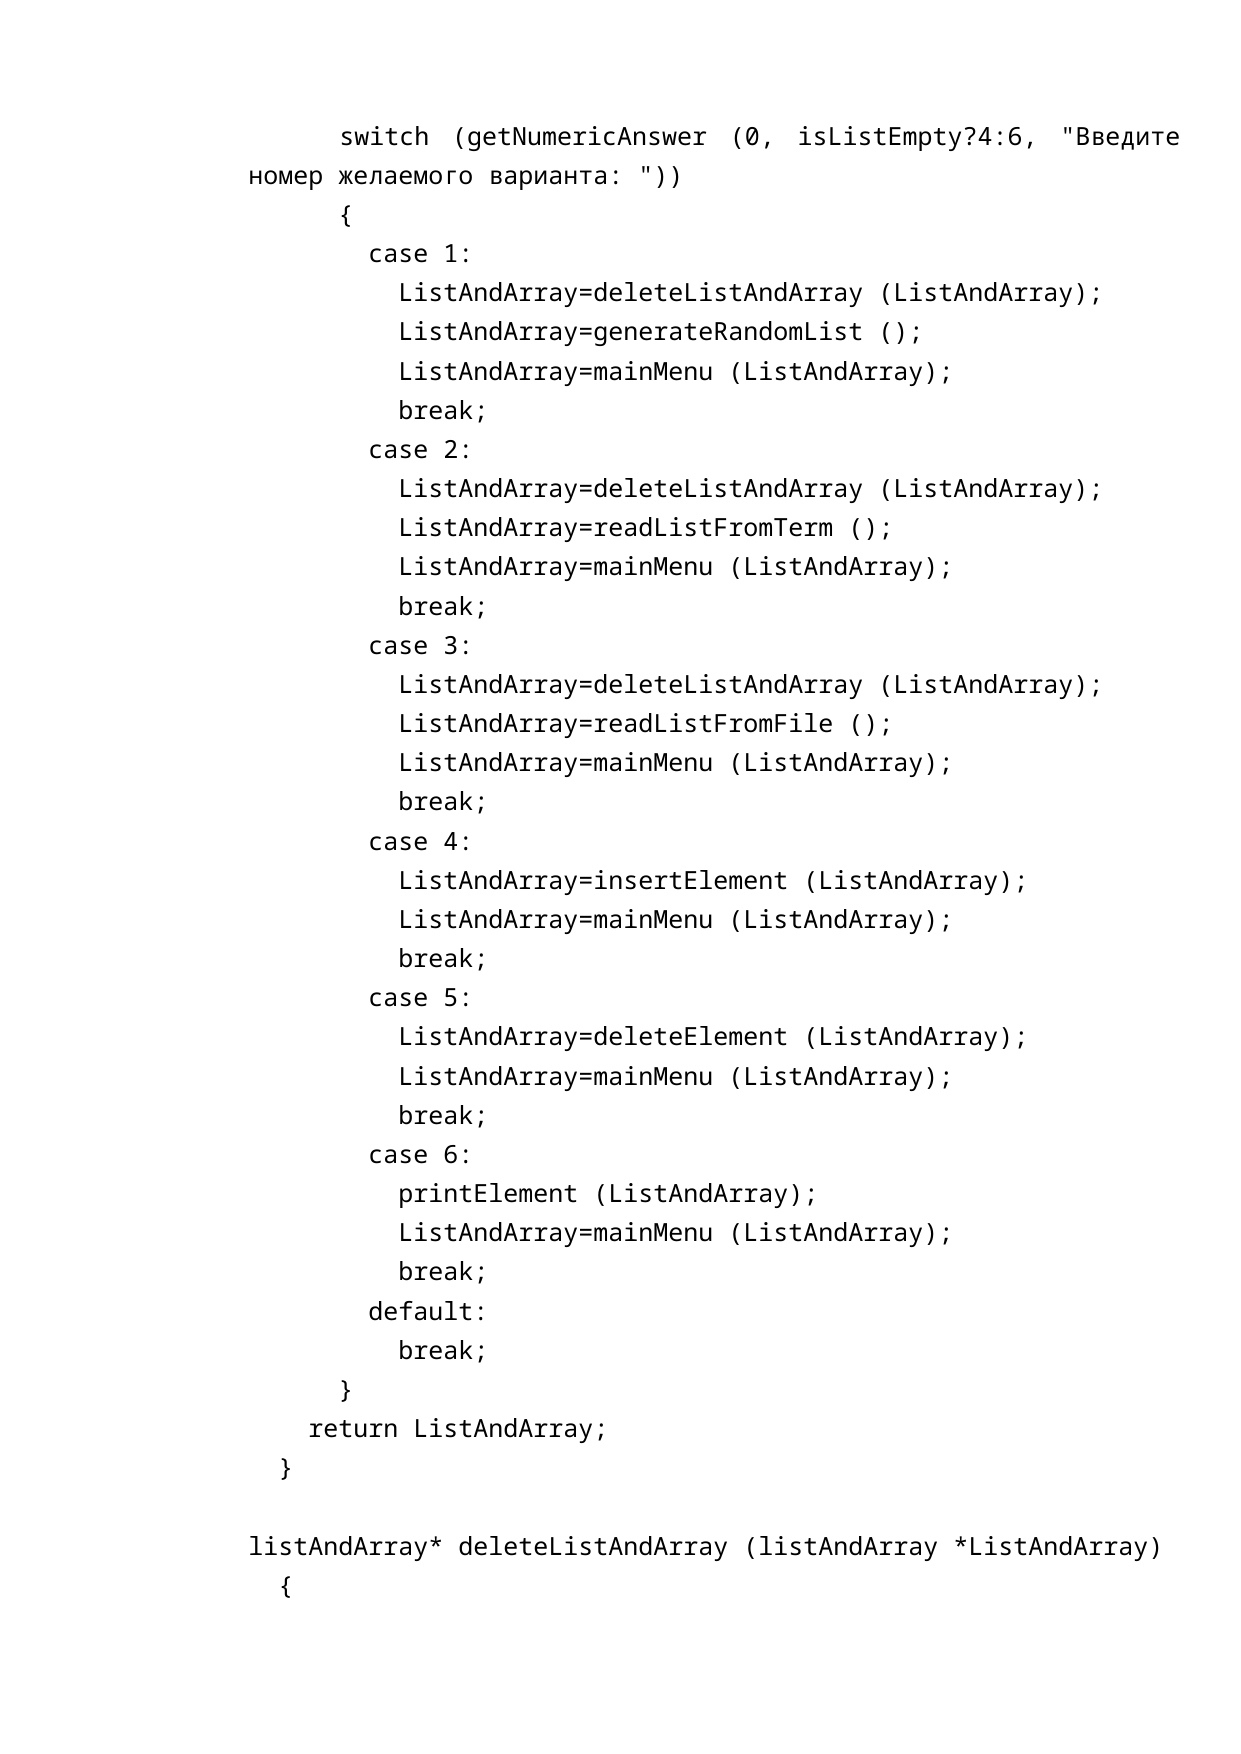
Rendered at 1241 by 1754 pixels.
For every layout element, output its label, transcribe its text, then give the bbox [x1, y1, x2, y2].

text ListAndArray=readListFromFile (); [248, 706, 1181, 740]
text case 2: [248, 431, 1181, 466]
text ListAndArray=mainMenu (ListAndArray); [248, 1215, 1181, 1249]
text } [248, 1450, 1181, 1484]
text ListAndArray=mainMenu (ListAndArray); [248, 745, 1181, 779]
text break; [248, 784, 1181, 818]
text ListAndArray=readListFromTerm (); [248, 510, 1181, 544]
text { [248, 1567, 1181, 1601]
text case 6: [248, 1136, 1181, 1171]
text ListAndArray=deleteElement (ListAndArray); [248, 1019, 1181, 1053]
text { [248, 196, 1181, 231]
text ListAndArray=generateRandomList (); [248, 314, 1181, 348]
text switch (getNumericAnswer (0, isListEmpty?4:6, "Введите номер желаемого варианта: ")) [248, 118, 1181, 191]
text break; [248, 1254, 1181, 1288]
text case 3: [248, 627, 1181, 661]
text ListAndArray=deleteListAndArray (ListAndArray); [248, 275, 1181, 309]
text default: [248, 1293, 1181, 1327]
text ListAndArray=deleteListAndArray (ListAndArray); [248, 471, 1181, 505]
text ListAndArray=mainMenu (ListAndArray); [248, 353, 1181, 387]
text ListAndArray=mainMenu (ListAndArray); [248, 1058, 1181, 1092]
text } [248, 1371, 1181, 1406]
text return ListAndArray; [248, 1411, 1181, 1445]
text ListAndArray=insertElement (ListAndArray); [248, 862, 1181, 896]
text printElement (ListAndArray); [248, 1176, 1181, 1210]
text case 5: [248, 980, 1181, 1014]
text case 1: [248, 236, 1181, 270]
text break; [248, 1332, 1181, 1366]
text ListAndArray=mainMenu (ListAndArray); [248, 549, 1181, 583]
text listAndArray* deleteListAndArray (listAndArray *ListAndArray) [248, 1528, 1181, 1562]
text case 4: [248, 823, 1181, 857]
text ListAndArray=mainMenu (ListAndArray); [248, 901, 1181, 936]
text break; [248, 941, 1181, 975]
text break; [248, 392, 1181, 426]
text break; [248, 588, 1181, 622]
text ListAndArray=deleteListAndArray (ListAndArray); [248, 666, 1181, 701]
text break; [248, 1097, 1181, 1131]
